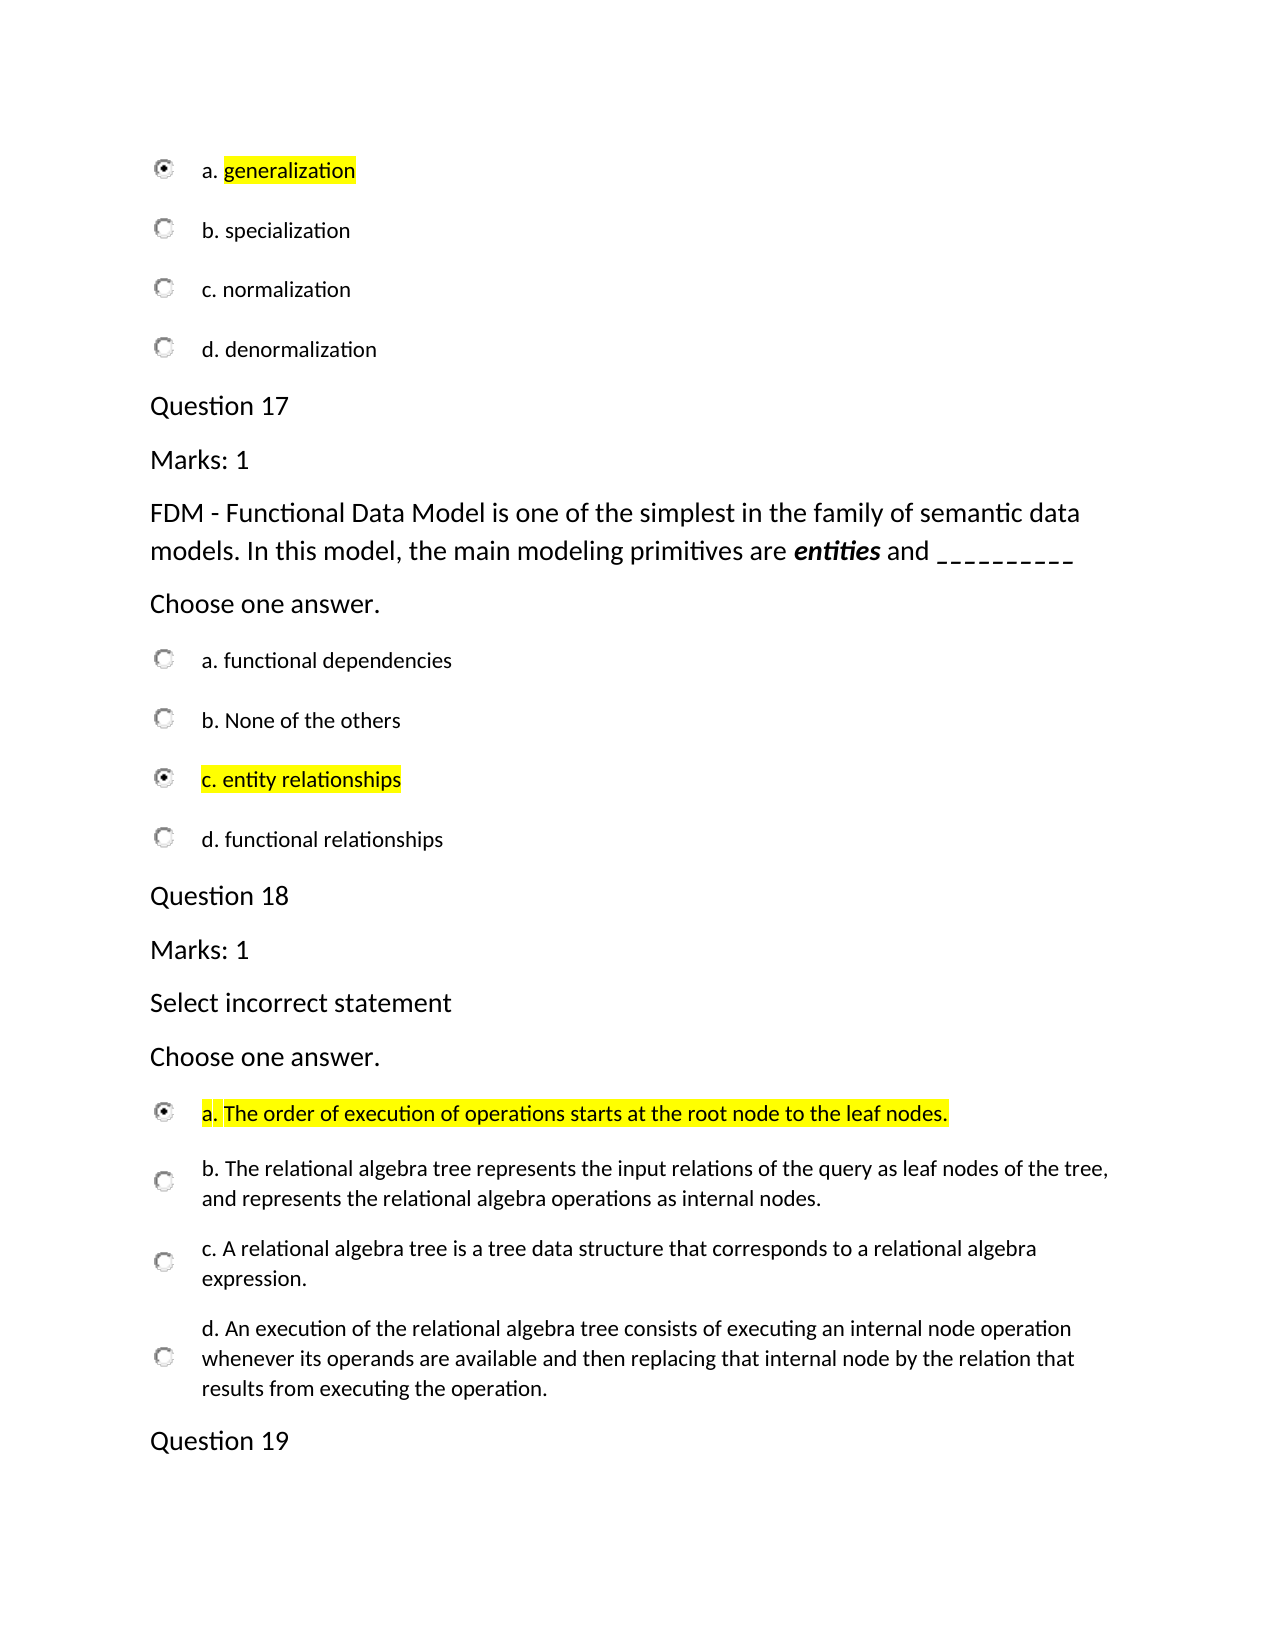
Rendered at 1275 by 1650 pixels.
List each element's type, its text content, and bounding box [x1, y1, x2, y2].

text Question 19 [150, 1423, 1125, 1457]
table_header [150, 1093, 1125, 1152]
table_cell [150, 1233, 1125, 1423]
text FDM - Functional Data Model is one of the simplest in the family of semantic data models. In this model, the main modeling primitives are entities and __________ [150, 495, 1125, 567]
text Marks: 1 [150, 442, 1125, 476]
text Choose one answer. [150, 1039, 1125, 1073]
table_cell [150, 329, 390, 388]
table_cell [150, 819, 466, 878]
text Question 17 [150, 388, 1125, 422]
text Choose one answer. [150, 586, 1125, 621]
text Question 18 [150, 878, 1125, 912]
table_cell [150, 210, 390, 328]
text Marks: 1 [150, 932, 1125, 966]
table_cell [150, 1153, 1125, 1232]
text Select incorrect statement [150, 985, 1125, 1020]
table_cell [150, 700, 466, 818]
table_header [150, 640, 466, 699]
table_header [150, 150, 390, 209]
